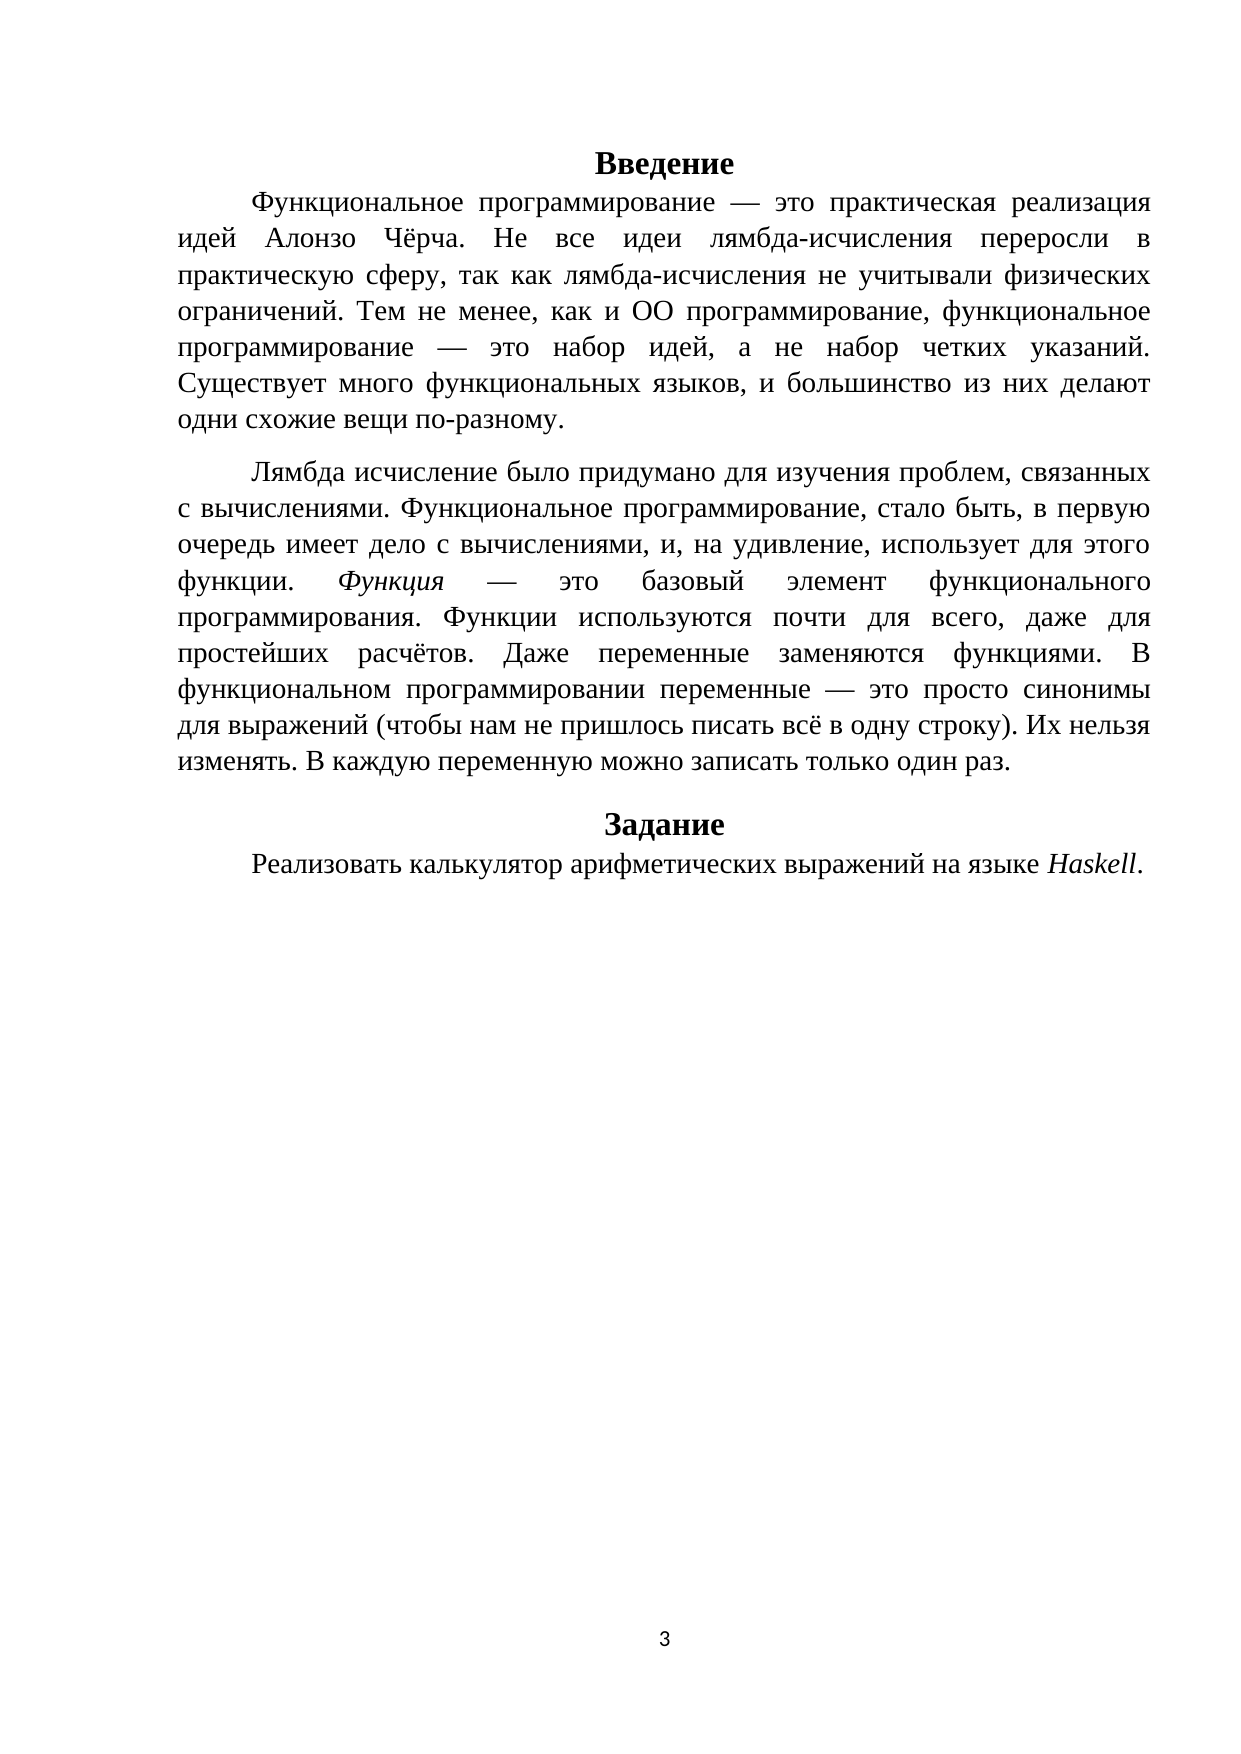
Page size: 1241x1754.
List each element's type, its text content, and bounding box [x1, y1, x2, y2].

subtitle Введение [177, 143, 1152, 181]
text Лямбда исчисление было придумано для изучения проблем, связанных с вычислениями. Функциональное программирование, стало быть, в первую очередь имеет дело с вычислениями, и, на удивление, использует для этого функции. Функция — это базовый элемент функционального программирования. Функции используются почти для всего, даже для простейших расчётов. Даже переменные заменяются функциями. В функциональном программировании переменные — это просто синонимы для выражений (чтобы нам не пришлось писать всё в одну строку). Их нельзя изменять. В каждую переменную можно записать только один раз. [177, 454, 1152, 777]
text Реализовать калькулятор арифметических выражений на языке Haskell. [177, 846, 1152, 879]
text Функциональное программирование — это практическая реализация идей Алонзо Чёрча. Не все идеи лямбда-исчисления переросли в практическую сферу, так как лямбда-исчисления не учитывали физических ограничений. Тем не менее, как и ОО программирование, функциональное программирование — это набор идей, а не набор четких указаний. Существует много функциональных языков, и большинство из них делают одни схожие вещи по-разному. [177, 184, 1152, 435]
subtitle Задание [177, 804, 1152, 843]
